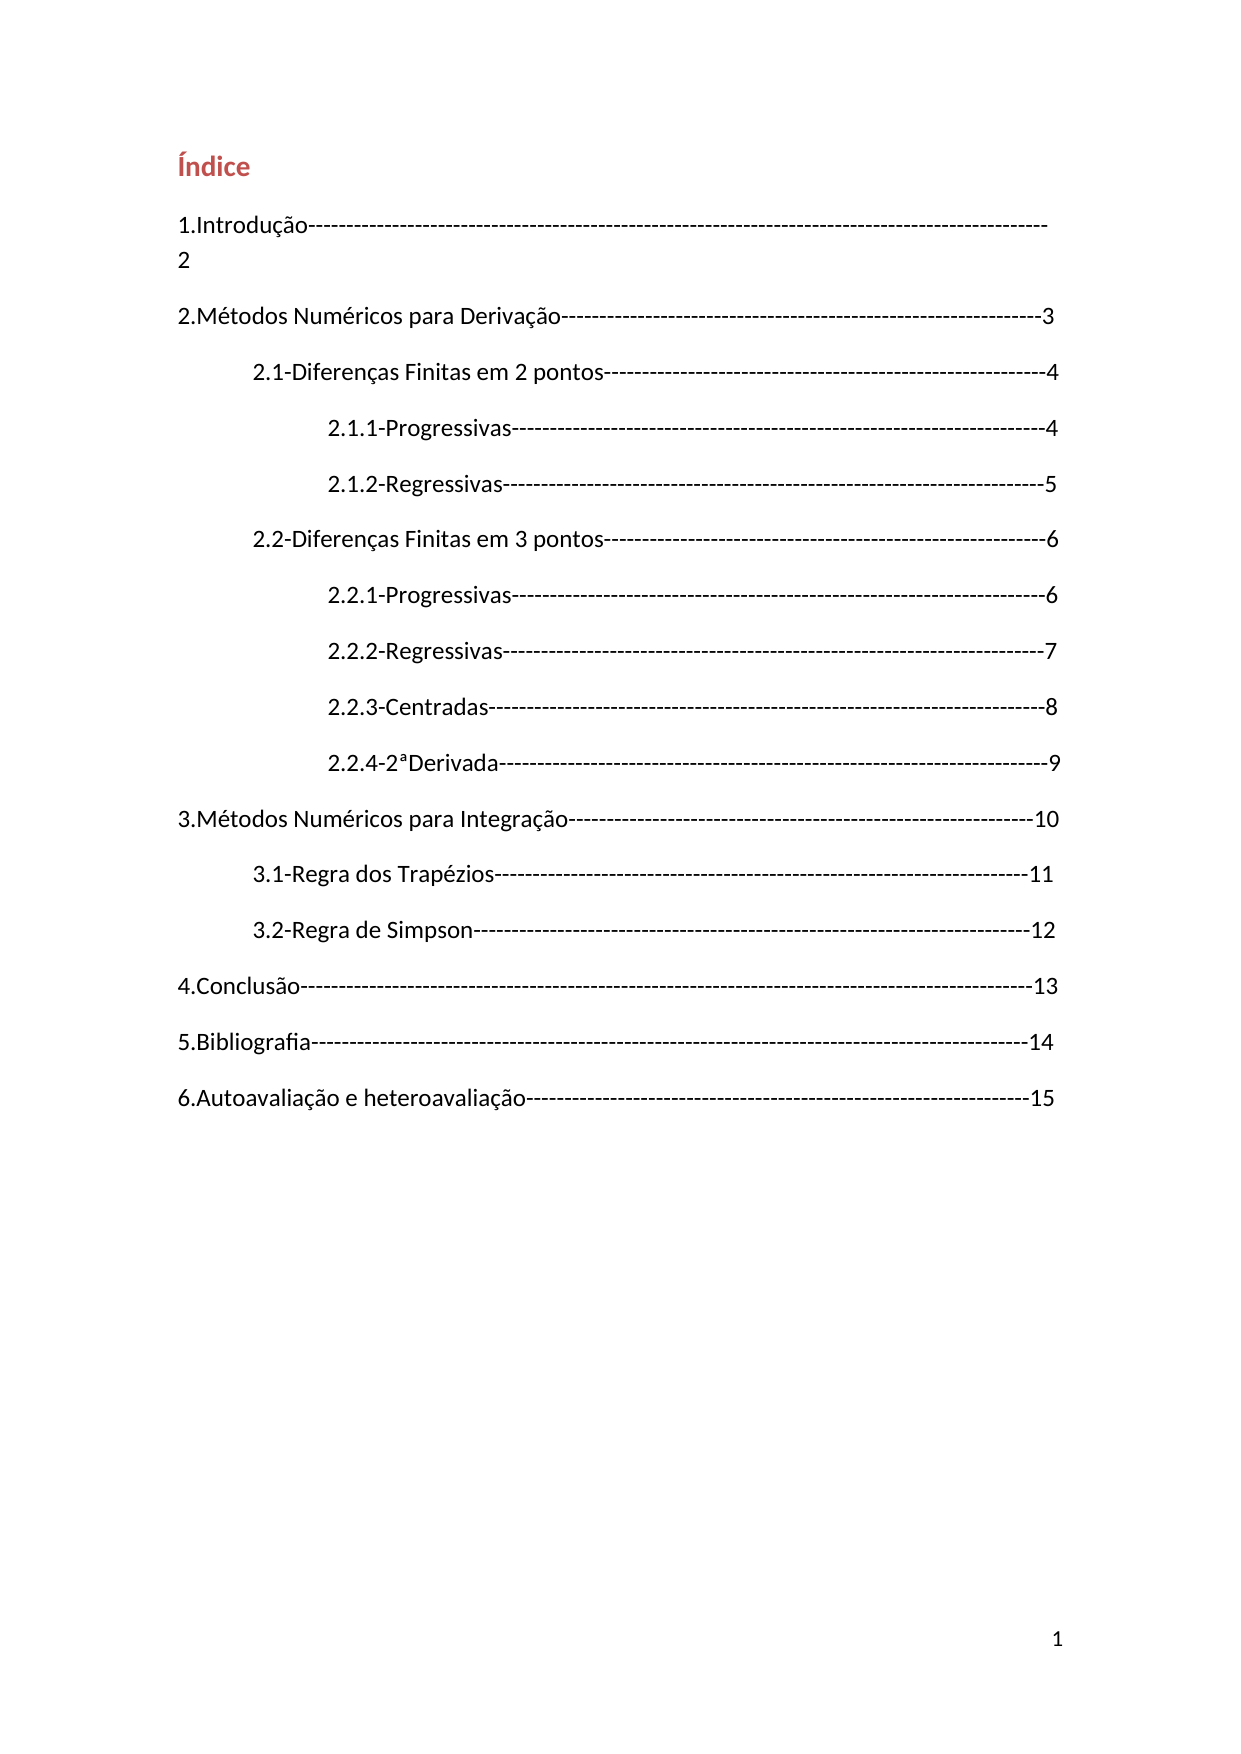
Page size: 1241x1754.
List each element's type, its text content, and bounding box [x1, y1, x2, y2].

text 5.Bibliografia----------------------------------------------------------------------------------------------14 [177, 1026, 1063, 1057]
text 2.1.2-Regressivas-----------------------------------------------------------------------5 [177, 468, 1063, 498]
text 3.Métodos Numéricos para Integração-------------------------------------------------------------10 [177, 803, 1063, 833]
text 2.2.2-Regressivas-----------------------------------------------------------------------7 [177, 635, 1063, 666]
text 2.2.4-2ªDerivada------------------------------------------------------------------------9 [177, 747, 1063, 777]
text 6.Autoavaliação e heteroavaliação------------------------------------------------------------------15 [177, 1082, 1063, 1112]
text Índice [177, 148, 1063, 183]
text 2.2-Diferenças Finitas em 3 pontos----------------------------------------------------------6 [177, 523, 1063, 554]
text 2.1.1-Progressivas----------------------------------------------------------------------4 [177, 412, 1063, 442]
text 2.2.1-Progressivas----------------------------------------------------------------------6 [177, 579, 1063, 610]
text 2.2.3-Centradas-------------------------------------------------------------------------8 [177, 691, 1063, 722]
text 2.Métodos Numéricos para Derivação---------------------------------------------------------------3 [177, 300, 1063, 331]
text 3.1-Regra dos Trapézios----------------------------------------------------------------------11 [177, 858, 1063, 889]
text 3.2-Regra de Simpson-------------------------------------------------------------------------12 [177, 914, 1063, 945]
text 4.Conclusão------------------------------------------------------------------------------------------------13 [177, 970, 1063, 1001]
text 1.Introdução-------------------------------------------------------------------------------------------------2 [177, 209, 1063, 275]
text 2.1-Diferenças Finitas em 2 pontos----------------------------------------------------------4 [177, 356, 1063, 387]
